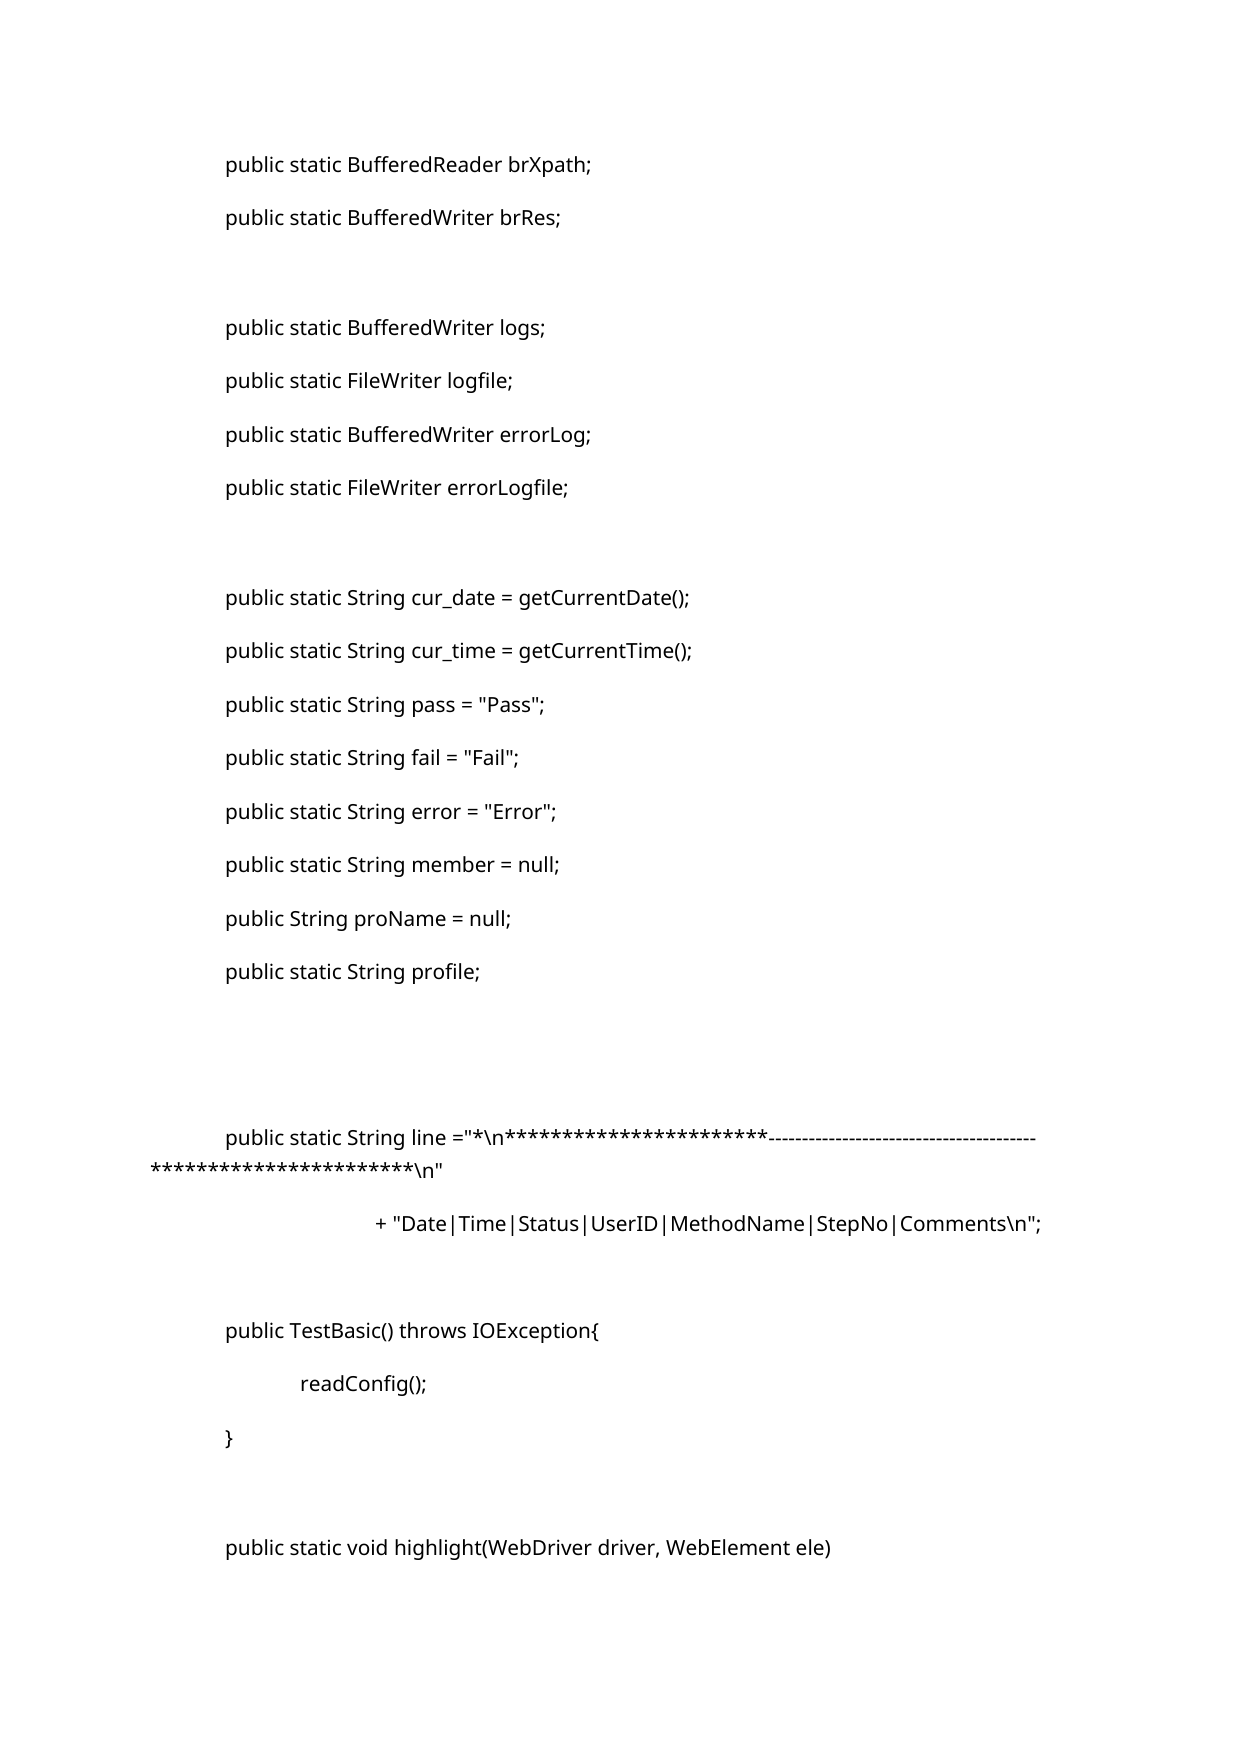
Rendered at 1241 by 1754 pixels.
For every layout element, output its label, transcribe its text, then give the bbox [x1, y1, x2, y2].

text public static void highlight(WebDriver driver, WebElement ele) [150, 1533, 1090, 1561]
text public static String cur_time = getCurrentTime(); [150, 637, 1090, 665]
text public TestBasic() throws IOException{ [150, 1316, 1090, 1344]
text public static String fail = "Fail"; [150, 743, 1090, 772]
text public static String line ="*\n***********************----------------------------------------***********************\n" [150, 1123, 1090, 1184]
text + "Date|Time|Status|UserID|MethodName|StepNo|Comments\n"; [150, 1209, 1090, 1238]
text public static FileWriter errorLogfile; [150, 473, 1090, 502]
text public static BufferedWriter brRes; [150, 203, 1090, 232]
text public static BufferedWriter errorLog; [150, 420, 1090, 448]
text public String proName = null; [150, 904, 1090, 932]
text public static BufferedWriter logs; [150, 313, 1090, 342]
text } [150, 1423, 1090, 1451]
text public static String member = null; [150, 850, 1090, 879]
text public static String cur_date = getCurrentDate(); [150, 583, 1090, 612]
text public static String error = "Error"; [150, 797, 1090, 825]
text readConfig(); [150, 1369, 1090, 1398]
text public static BufferedReader brXpath; [150, 150, 1090, 178]
text public static String pass = "Pass"; [150, 690, 1090, 718]
text public static FileWriter logfile; [150, 367, 1090, 395]
text public static String profile; [150, 957, 1090, 986]
